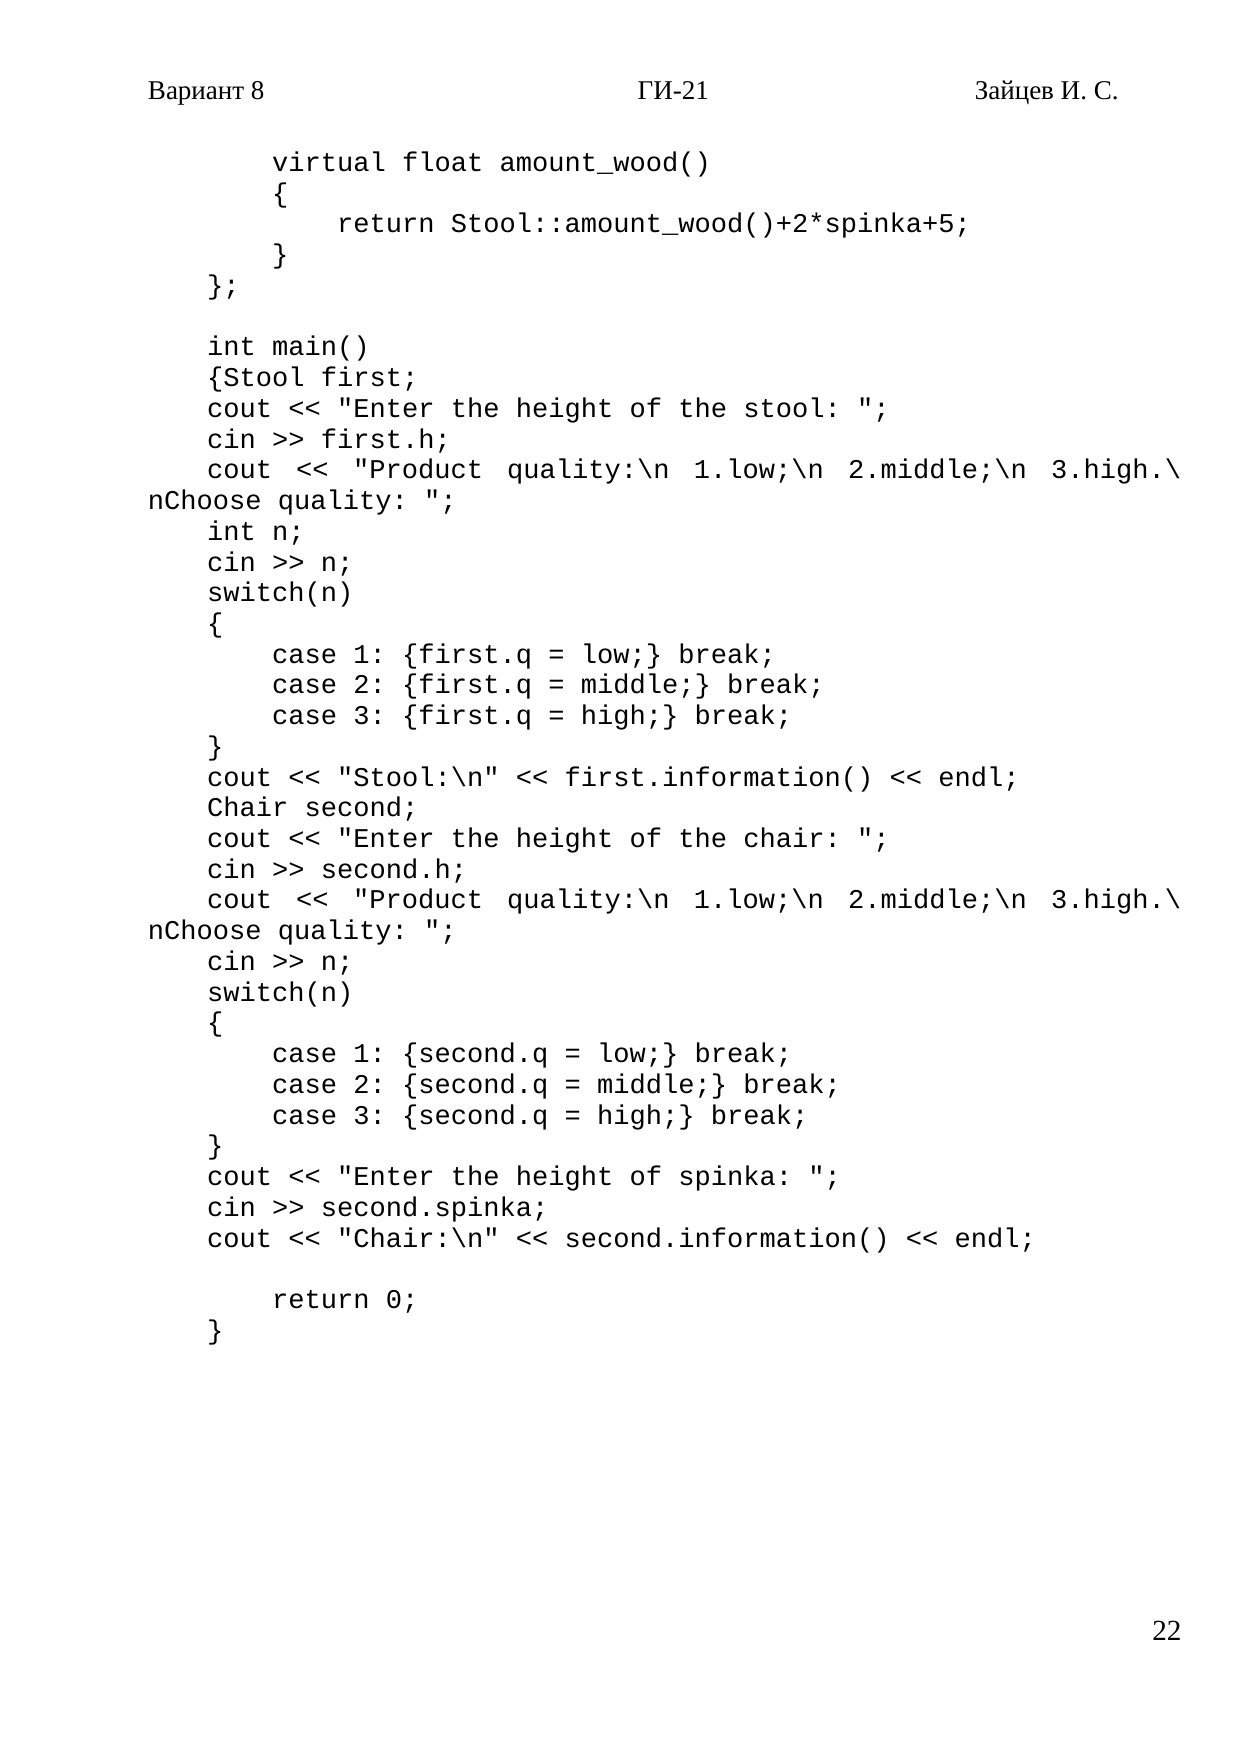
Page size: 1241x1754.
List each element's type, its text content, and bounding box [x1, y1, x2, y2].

text { [148, 1009, 1181, 1040]
text case 1: {first.q = low;} break; [148, 641, 1181, 671]
text switch(n) [148, 978, 1181, 1009]
text case 2: {second.q = middle;} break; [148, 1071, 1181, 1101]
text cout << "Product quality:\n 1.low;\n 2.middle;\n 3.high.\nChoose quality: "; [148, 456, 1181, 518]
text case 2: {first.q = middle;} break; [148, 671, 1181, 702]
text { [148, 610, 1181, 641]
text int n; [148, 518, 1181, 548]
text }; [148, 272, 1181, 302]
text } [148, 1317, 1181, 1347]
text { [148, 179, 1181, 210]
text case 3: {first.q = high;} break; [148, 702, 1181, 733]
text } [148, 241, 1181, 272]
text cout << "Enter the height of spinka: "; [148, 1163, 1181, 1194]
text cout << "Product quality:\n 1.low;\n 2.middle;\n 3.high.\nChoose quality: "; [148, 886, 1181, 948]
text switch(n) [148, 579, 1181, 610]
text } [148, 733, 1181, 763]
text cin >> first.h; [148, 425, 1181, 456]
text return 0; [148, 1286, 1181, 1317]
text {Stool first; [148, 364, 1181, 395]
text virtual float amount_wood() [148, 149, 1181, 179]
text cin >> n; [148, 948, 1181, 978]
text Chair second; [148, 794, 1181, 825]
text cin >> second.h; [148, 856, 1181, 886]
text int main() [148, 333, 1181, 364]
text } [148, 1132, 1181, 1163]
text case 1: {second.q = low;} break; [148, 1040, 1181, 1071]
text case 3: {second.q = high;} break; [148, 1101, 1181, 1132]
text cout << "Enter the height of the stool: "; [148, 395, 1181, 425]
text return Stool::amount_wood()+2*spinka+5; [148, 210, 1181, 241]
text cout << "Chair:\n" << second.information() << endl; [148, 1224, 1181, 1255]
text cout << "Stool:\n" << first.information() << endl; [148, 763, 1181, 794]
text cin >> n; [148, 548, 1181, 579]
text cout << "Enter the height of the chair: "; [148, 825, 1181, 856]
text cin >> second.spinka; [148, 1194, 1181, 1224]
